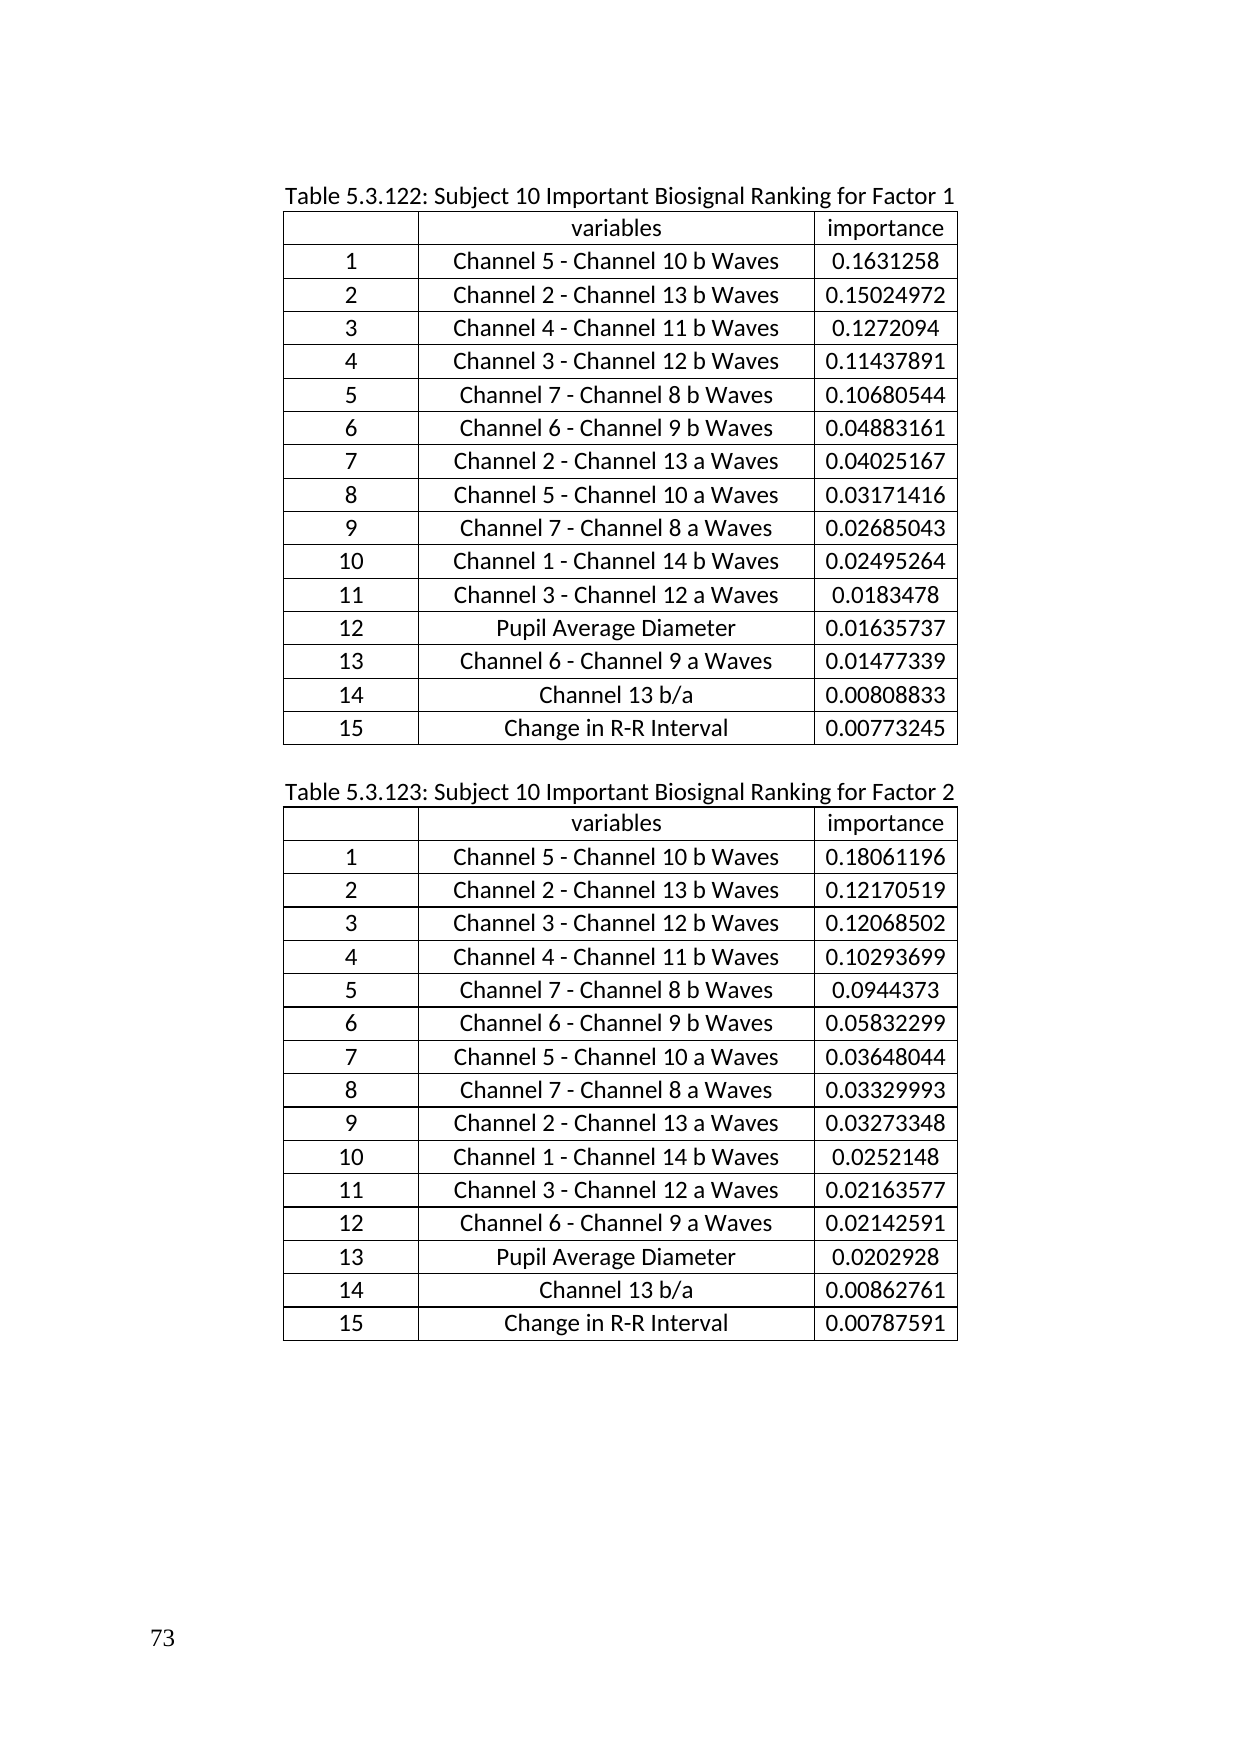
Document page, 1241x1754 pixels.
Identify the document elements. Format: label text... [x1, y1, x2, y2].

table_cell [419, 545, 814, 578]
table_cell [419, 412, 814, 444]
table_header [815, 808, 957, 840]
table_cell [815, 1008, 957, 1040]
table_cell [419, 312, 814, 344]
text Table 5.3.122: Subject 10 Important Biosignal Ranking for Factor 1 [150, 181, 1090, 211]
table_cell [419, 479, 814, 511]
text Table 5.3.123: Subject 10 Important Biosignal Ranking for Factor 2 [150, 776, 1090, 806]
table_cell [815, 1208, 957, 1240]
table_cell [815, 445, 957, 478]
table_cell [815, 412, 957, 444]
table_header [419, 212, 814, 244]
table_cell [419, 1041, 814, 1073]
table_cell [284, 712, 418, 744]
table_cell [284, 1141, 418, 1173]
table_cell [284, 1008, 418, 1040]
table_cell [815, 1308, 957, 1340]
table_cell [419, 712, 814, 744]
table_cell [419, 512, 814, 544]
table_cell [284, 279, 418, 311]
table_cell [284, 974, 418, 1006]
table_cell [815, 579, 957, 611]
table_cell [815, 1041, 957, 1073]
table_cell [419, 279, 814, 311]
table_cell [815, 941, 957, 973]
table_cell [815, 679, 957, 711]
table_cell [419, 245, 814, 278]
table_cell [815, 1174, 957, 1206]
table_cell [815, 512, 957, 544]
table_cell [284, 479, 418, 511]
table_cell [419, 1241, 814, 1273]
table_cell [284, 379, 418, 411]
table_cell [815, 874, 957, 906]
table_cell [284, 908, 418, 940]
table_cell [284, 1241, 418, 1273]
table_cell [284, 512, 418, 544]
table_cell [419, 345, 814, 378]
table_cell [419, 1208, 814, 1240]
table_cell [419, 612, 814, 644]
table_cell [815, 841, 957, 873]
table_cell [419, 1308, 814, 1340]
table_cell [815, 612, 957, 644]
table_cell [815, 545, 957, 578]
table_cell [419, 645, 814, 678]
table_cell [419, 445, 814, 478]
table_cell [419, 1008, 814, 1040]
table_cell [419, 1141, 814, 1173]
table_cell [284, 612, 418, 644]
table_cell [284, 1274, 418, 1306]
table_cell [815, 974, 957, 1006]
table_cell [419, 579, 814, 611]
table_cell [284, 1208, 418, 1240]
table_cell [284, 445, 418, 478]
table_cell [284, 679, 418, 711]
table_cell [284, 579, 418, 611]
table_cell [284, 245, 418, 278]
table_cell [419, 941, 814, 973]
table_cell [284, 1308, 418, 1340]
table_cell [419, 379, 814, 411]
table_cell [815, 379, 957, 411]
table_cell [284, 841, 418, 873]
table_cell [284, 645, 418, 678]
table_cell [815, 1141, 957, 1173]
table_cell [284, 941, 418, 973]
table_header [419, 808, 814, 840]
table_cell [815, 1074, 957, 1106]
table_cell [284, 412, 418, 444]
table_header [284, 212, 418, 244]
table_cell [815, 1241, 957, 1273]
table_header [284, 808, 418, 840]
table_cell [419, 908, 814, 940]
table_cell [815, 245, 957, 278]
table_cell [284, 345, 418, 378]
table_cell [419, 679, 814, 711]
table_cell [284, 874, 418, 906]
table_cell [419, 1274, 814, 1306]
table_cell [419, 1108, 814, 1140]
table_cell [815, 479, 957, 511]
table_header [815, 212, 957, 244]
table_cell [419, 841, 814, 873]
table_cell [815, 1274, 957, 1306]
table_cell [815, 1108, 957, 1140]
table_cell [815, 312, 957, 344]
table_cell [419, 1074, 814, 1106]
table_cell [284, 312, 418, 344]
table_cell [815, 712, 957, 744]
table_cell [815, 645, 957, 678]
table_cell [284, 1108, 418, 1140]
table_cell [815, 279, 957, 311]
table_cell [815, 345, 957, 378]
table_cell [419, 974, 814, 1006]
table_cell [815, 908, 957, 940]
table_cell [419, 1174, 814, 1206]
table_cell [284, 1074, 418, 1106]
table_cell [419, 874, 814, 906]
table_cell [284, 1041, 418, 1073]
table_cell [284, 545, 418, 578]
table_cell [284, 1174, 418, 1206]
